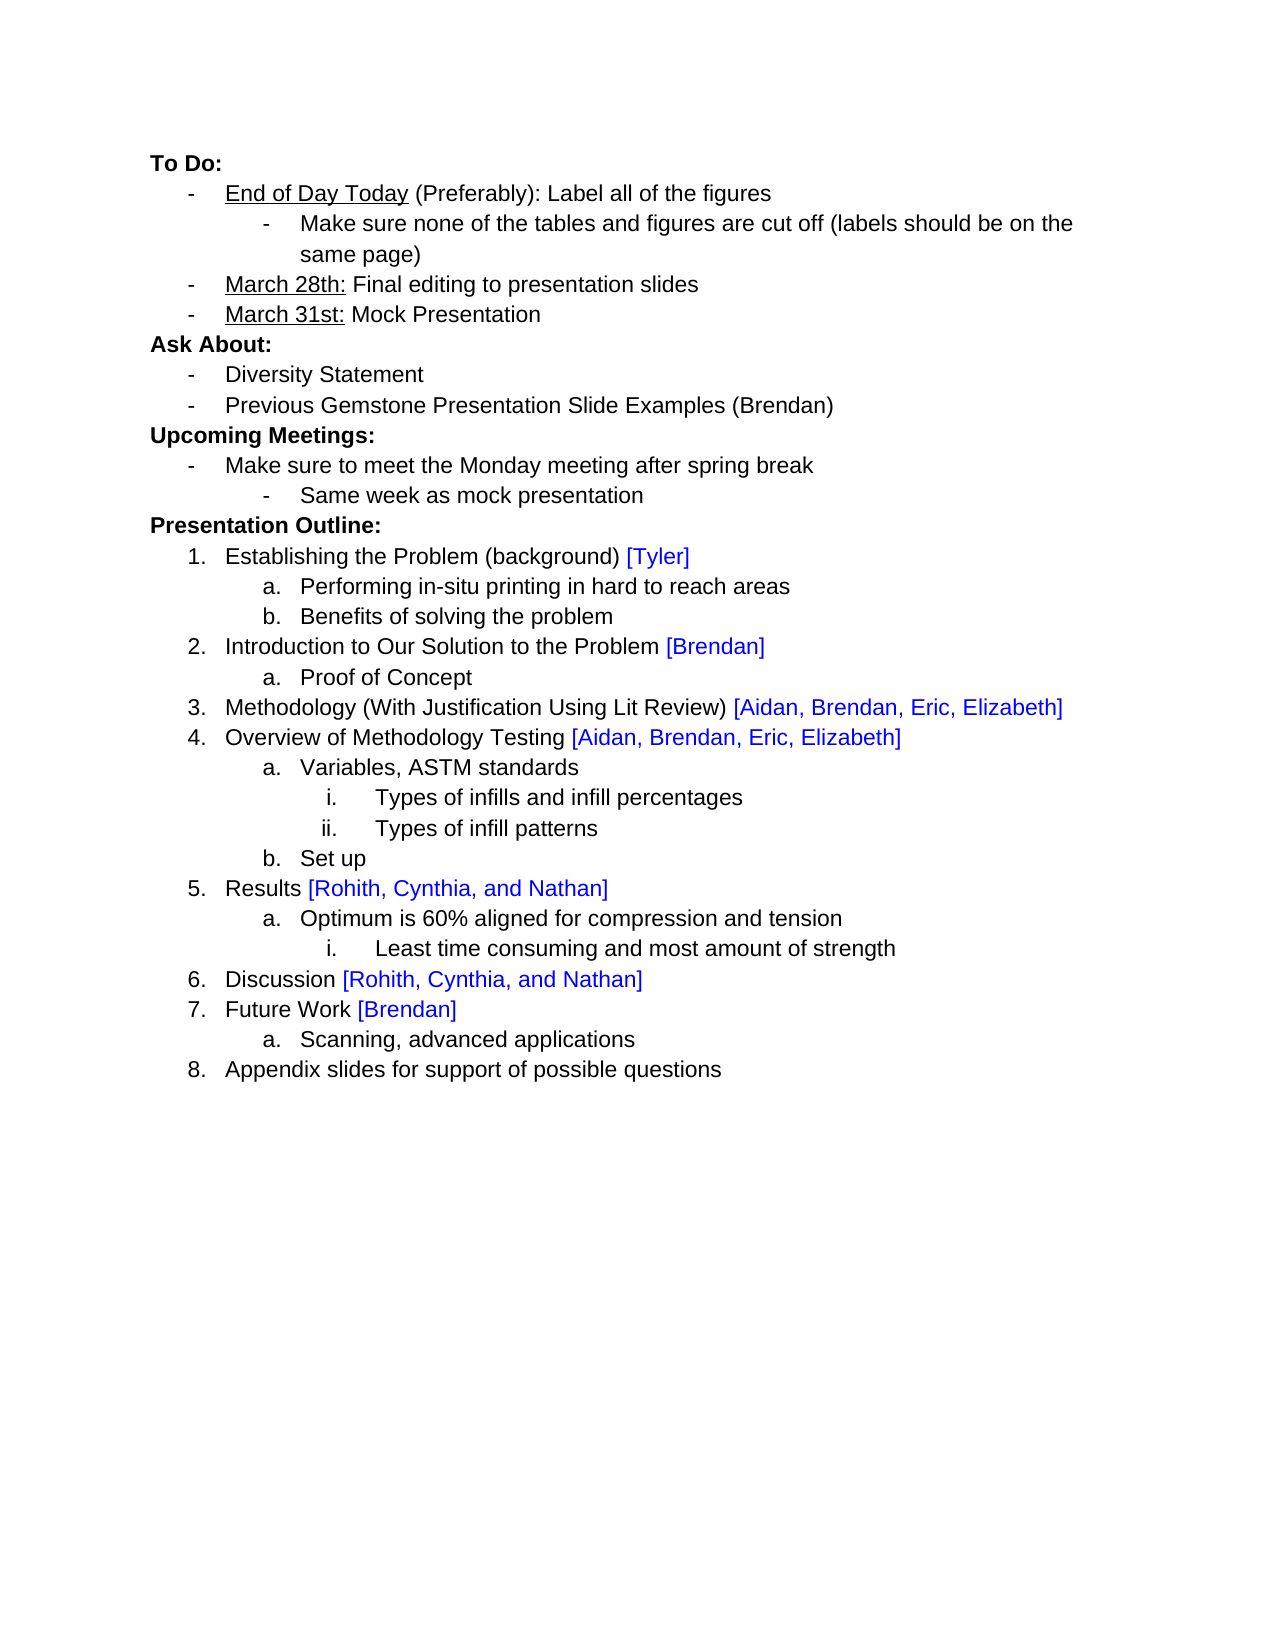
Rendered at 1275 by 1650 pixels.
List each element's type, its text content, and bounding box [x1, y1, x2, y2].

list Types of infill patterns [337, 814, 1125, 841]
list Set up [262, 845, 1125, 871]
list March 31st: Mock Presentation [187, 301, 1125, 327]
list Types of infills and infill percentages [337, 784, 1125, 811]
list Discussion [Rohith, Cynthia, and Nathan] [187, 966, 1125, 992]
list March 28th: Final editing to presentation slides [187, 271, 1125, 297]
list Establishing the Problem (background) [Tyler] [187, 543, 1125, 569]
list Methodology (With Justification Using Lit Review) [Aidan, Brendan, Eric, Elizabeth] [187, 694, 1125, 720]
list Previous Gemstone Presentation Slide Examples (Brendan) [187, 392, 1125, 418]
text Presentation Outline: [150, 512, 1125, 539]
list Diversity Statement [187, 361, 1125, 388]
list Scanning, advanced applications [262, 1026, 1125, 1052]
list Same week as mock presentation [262, 482, 1125, 509]
list Benefits of solving the problem [262, 603, 1125, 629]
list End of Day Today (Preferably): Label all of the figures [187, 180, 1125, 207]
list Future Work [Brendan] [187, 996, 1125, 1022]
text Ask About: [150, 331, 1125, 358]
list Variables, ASTM standards [262, 754, 1125, 781]
list Performing in-situ printing in hard to reach areas [262, 573, 1125, 599]
list Proof of Concept [262, 663, 1125, 690]
list Make sure none of the tables and figures are cut off (labels should be on the same page) [262, 210, 1125, 267]
list Make sure to meet the Monday meeting after spring break [187, 452, 1125, 478]
list Introduction to Our Solution to the Problem [Brendan] [187, 633, 1125, 660]
text Upcoming Meetings: [150, 422, 1125, 448]
list Results [Rohith, Cynthia, and Nathan] [187, 875, 1125, 901]
list Overview of Methodology Testing [Aidan, Brendan, Eric, Elizabeth] [187, 724, 1125, 750]
list Optimum is 60% aligned for compression and tension [262, 905, 1125, 932]
text To Do: [150, 150, 1125, 176]
list Least time consuming and most amount of strength [337, 935, 1125, 962]
list Appendix slides for support of possible questions [187, 1056, 1125, 1083]
